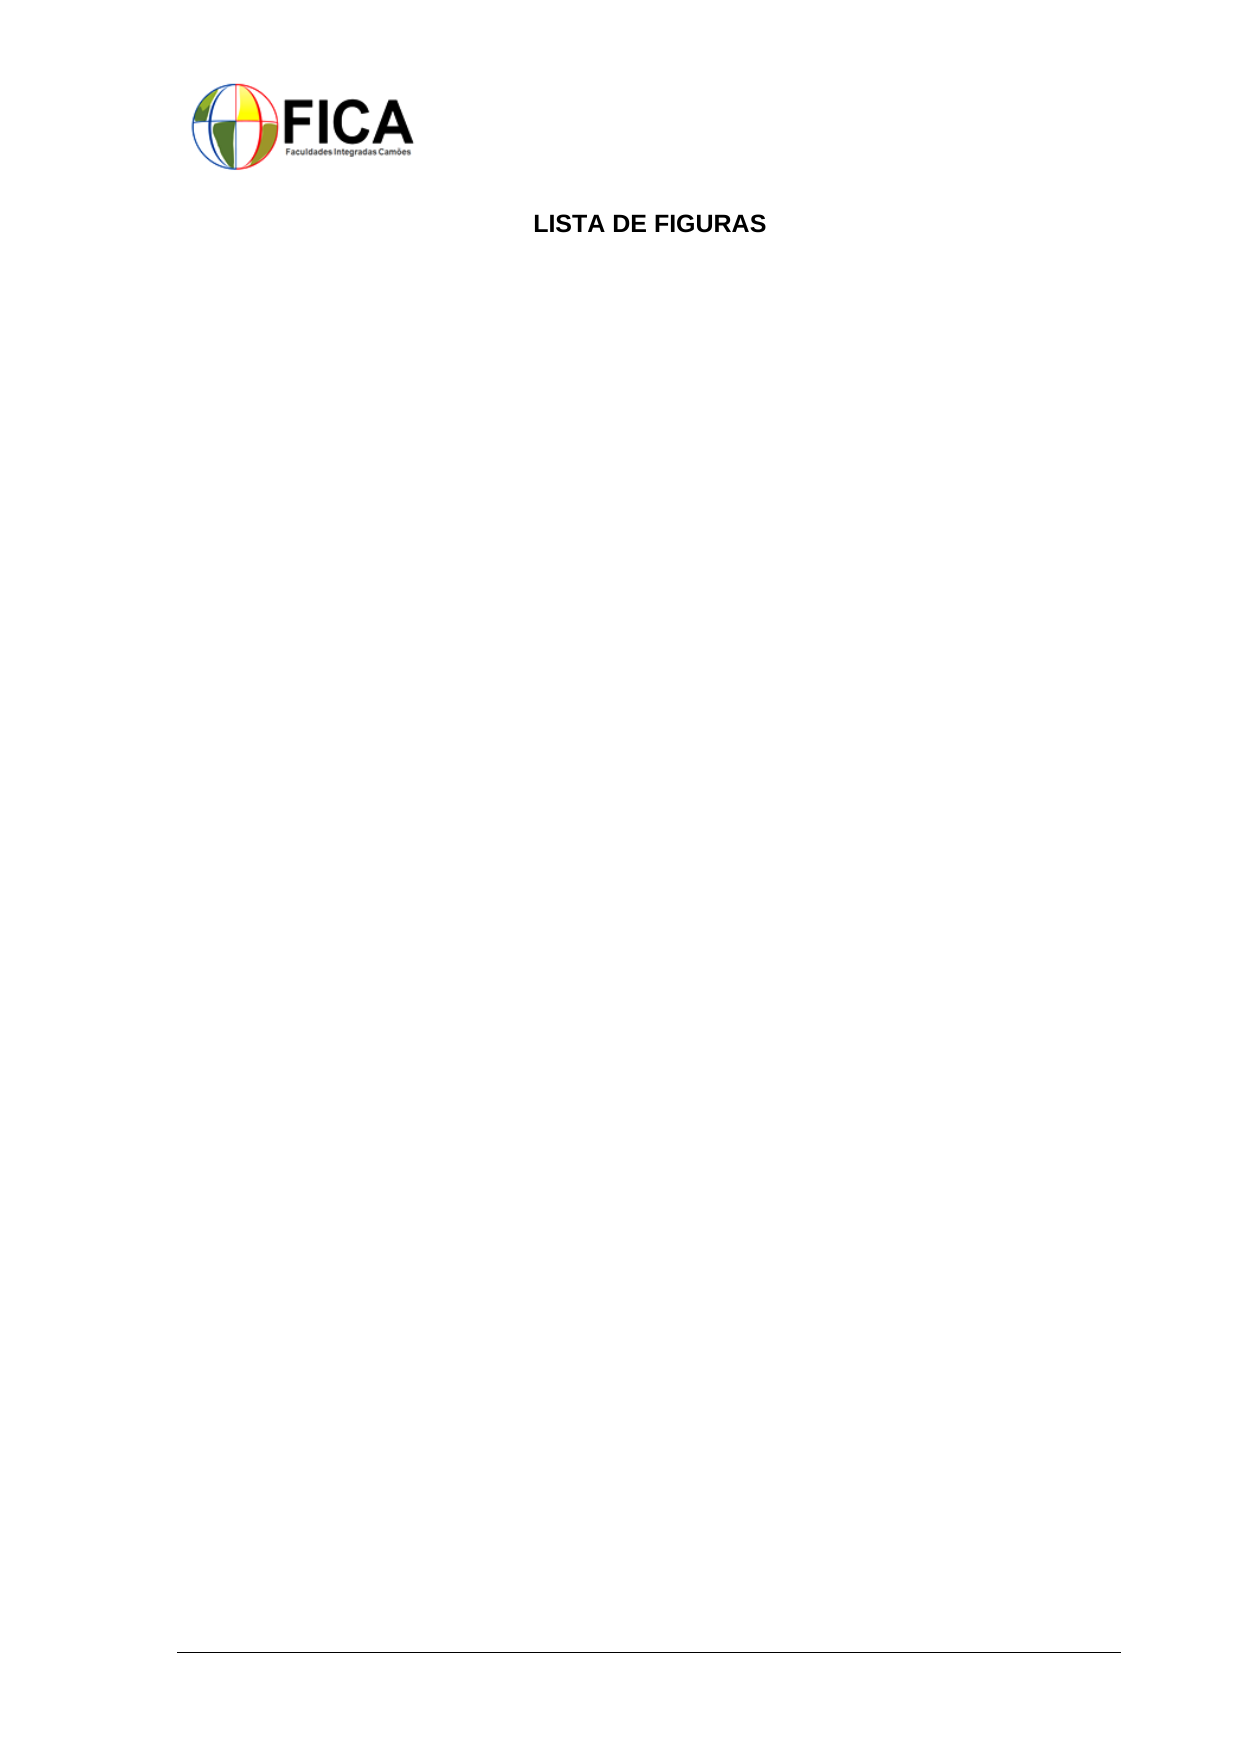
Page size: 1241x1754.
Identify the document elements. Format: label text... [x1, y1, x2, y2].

picture [188, 78, 419, 176]
text LISTA DE FIGURAS [177, 209, 1122, 237]
